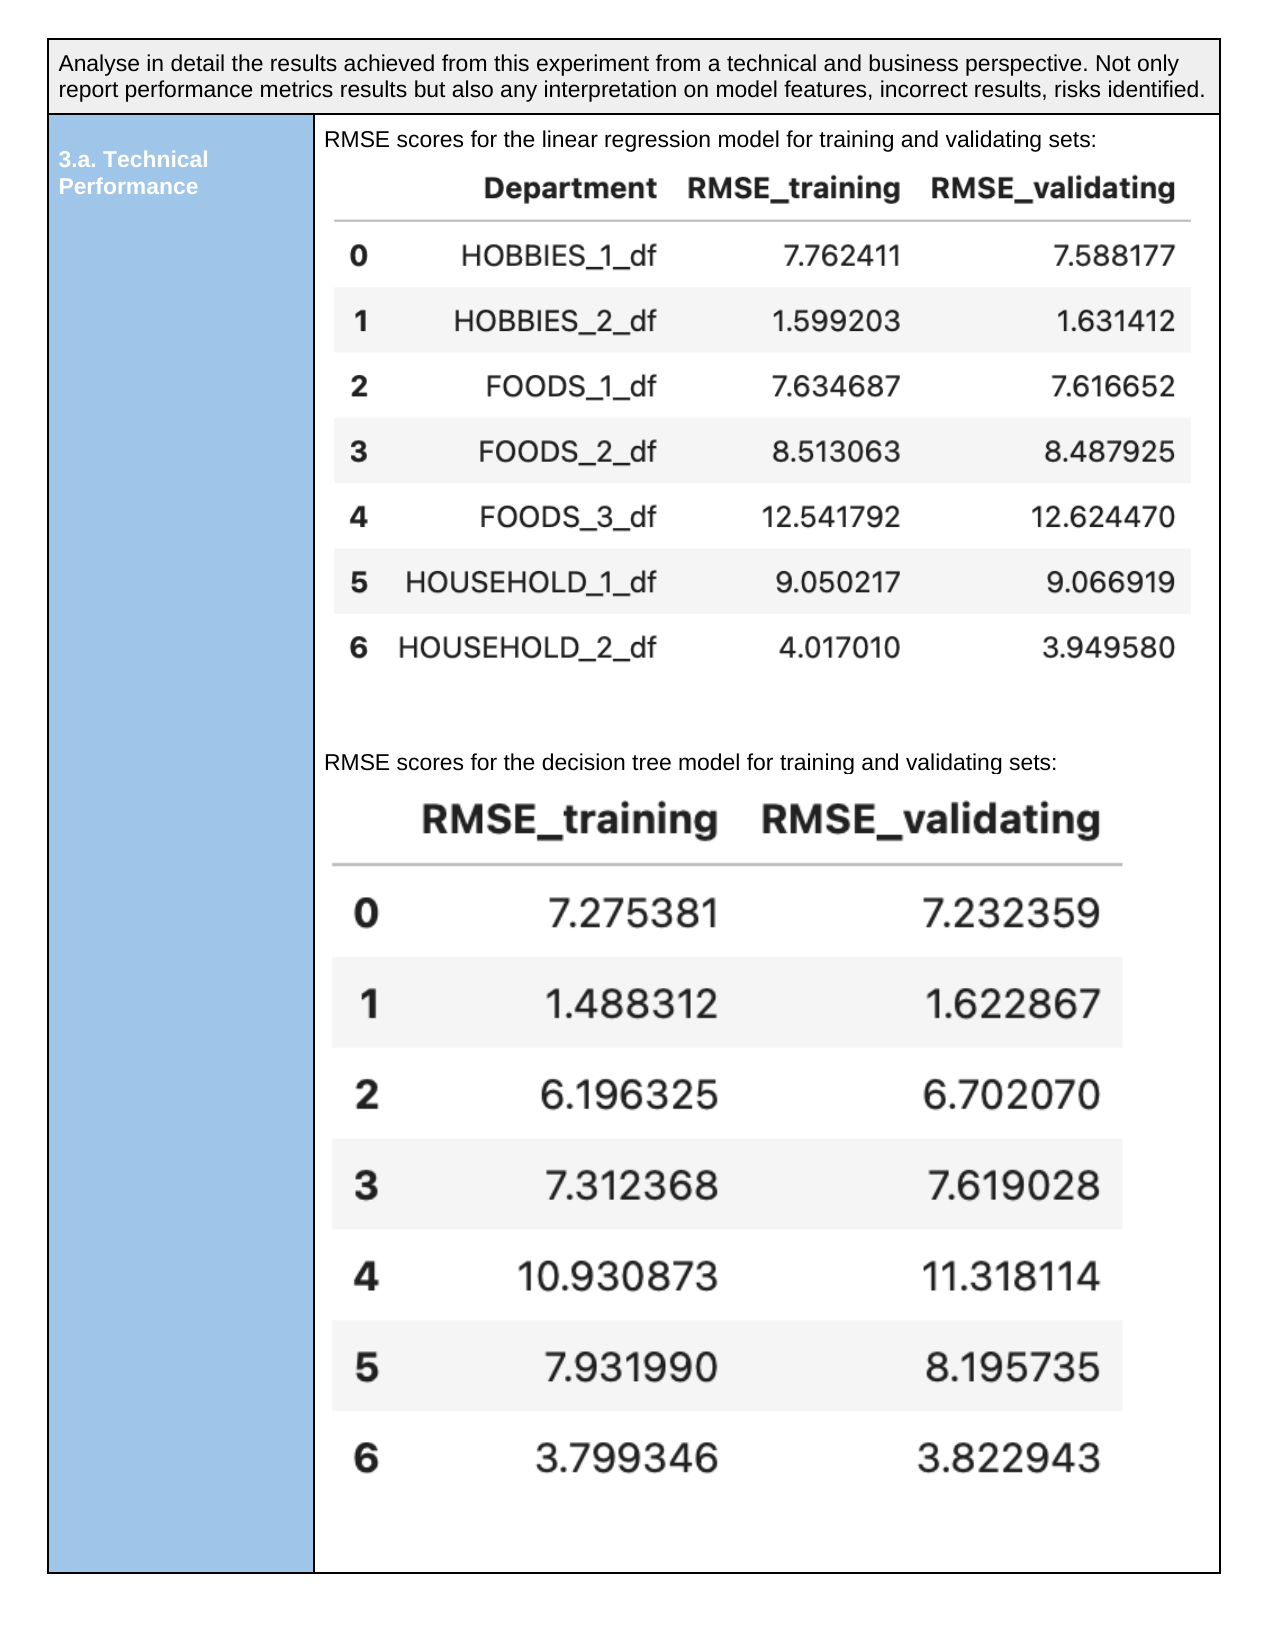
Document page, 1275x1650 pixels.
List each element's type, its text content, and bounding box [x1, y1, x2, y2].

table_cell Analyse in detail the results achieved from this experiment from a technical and business perspective. Not only report performance metrics results but also any interpretation on model features, incorrect results, risks identified. [49, 40, 1219, 113]
picture [323, 152, 1209, 696]
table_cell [49, 115, 313, 1572]
picture [323, 774, 1143, 1510]
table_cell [315, 115, 1219, 1572]
